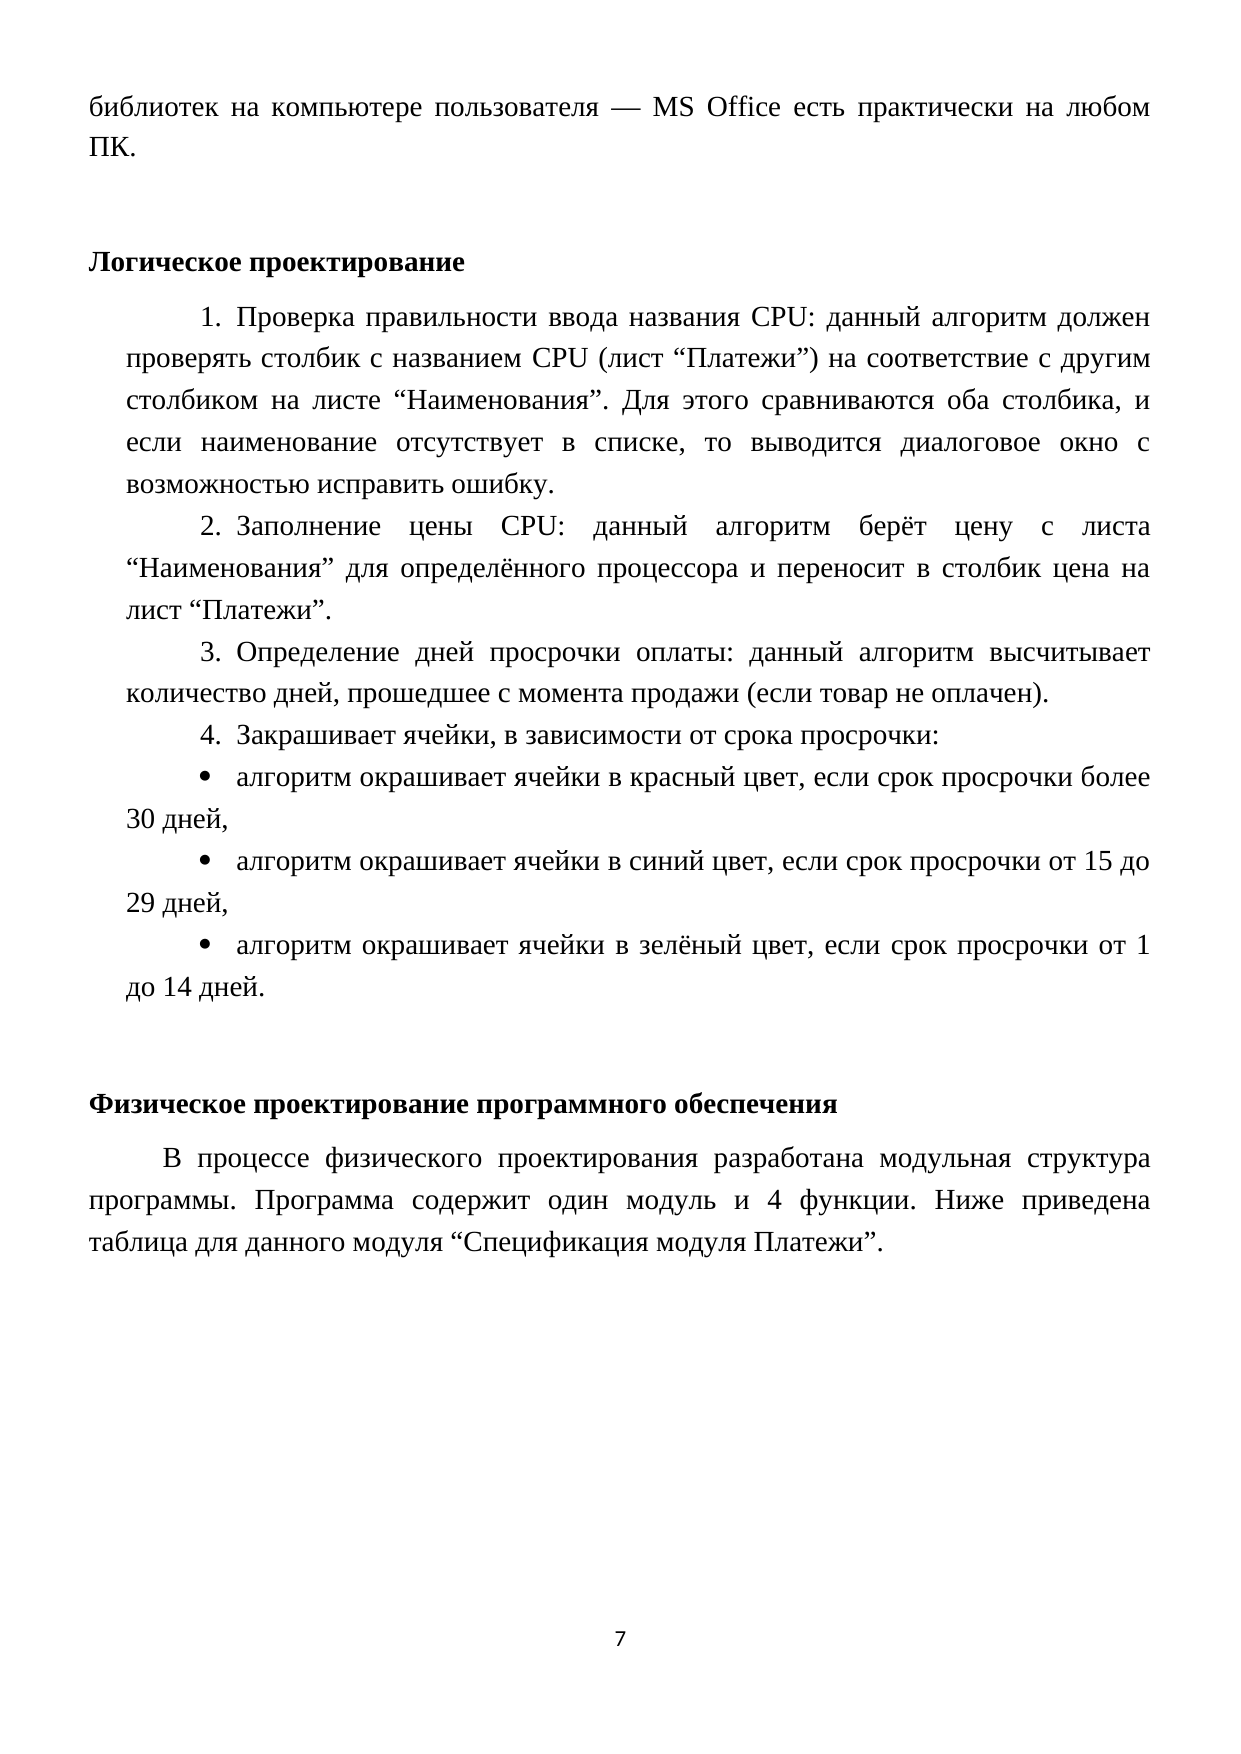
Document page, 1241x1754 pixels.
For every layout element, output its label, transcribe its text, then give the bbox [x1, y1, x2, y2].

text В процессе физического проектирования разработана модульная структура программы. Программа содержит один модуль и 4 функции. Ниже приведена таблица для данного модуля “Спецификация модуля Платежи”. [89, 1140, 1152, 1258]
list алгоритм окрашивает ячейки в синий цвет, если срок просрочки от 15 до 29 дней, [126, 843, 1152, 919]
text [89, 89, 1152, 162]
list Заполнение цены CPU: данный алгоритм берёт цену с листа “Наименования” для определённого процессора и переносит в столбик цена на лист “Платежи”. [126, 508, 1152, 625]
list Закрашивает ячейки, в зависимости от срока просрочки: [126, 717, 1152, 751]
text Физическое проектирование программного обеспечения [89, 1086, 1152, 1119]
text Логическое проектирование [89, 244, 1152, 278]
list Проверка правильности ввода названия CPU: данный алгоритм должен проверять столбик с названием CPU (лист “Платежи”) на соответствие с другим столбиком на листе “Наименования”. Для этого сравниваются оба столбика, и если наименование отсутствует в списке, то выводится диалоговое окно с возможностью исправить ошибку. [126, 299, 1152, 500]
list Определение дней просрочки оплаты: данный алгоритм высчитывает количество дней, прошедшее с момента продажи (если товар не оплачен). [126, 634, 1152, 709]
list алгоритм окрашивает ячейки в зелёный цвет, если срок просрочки от 1 до 14 дней. [126, 927, 1152, 1002]
list алгоритм окрашивает ячейки в красный цвет, если срок просрочки более 30 дней, [126, 759, 1152, 835]
